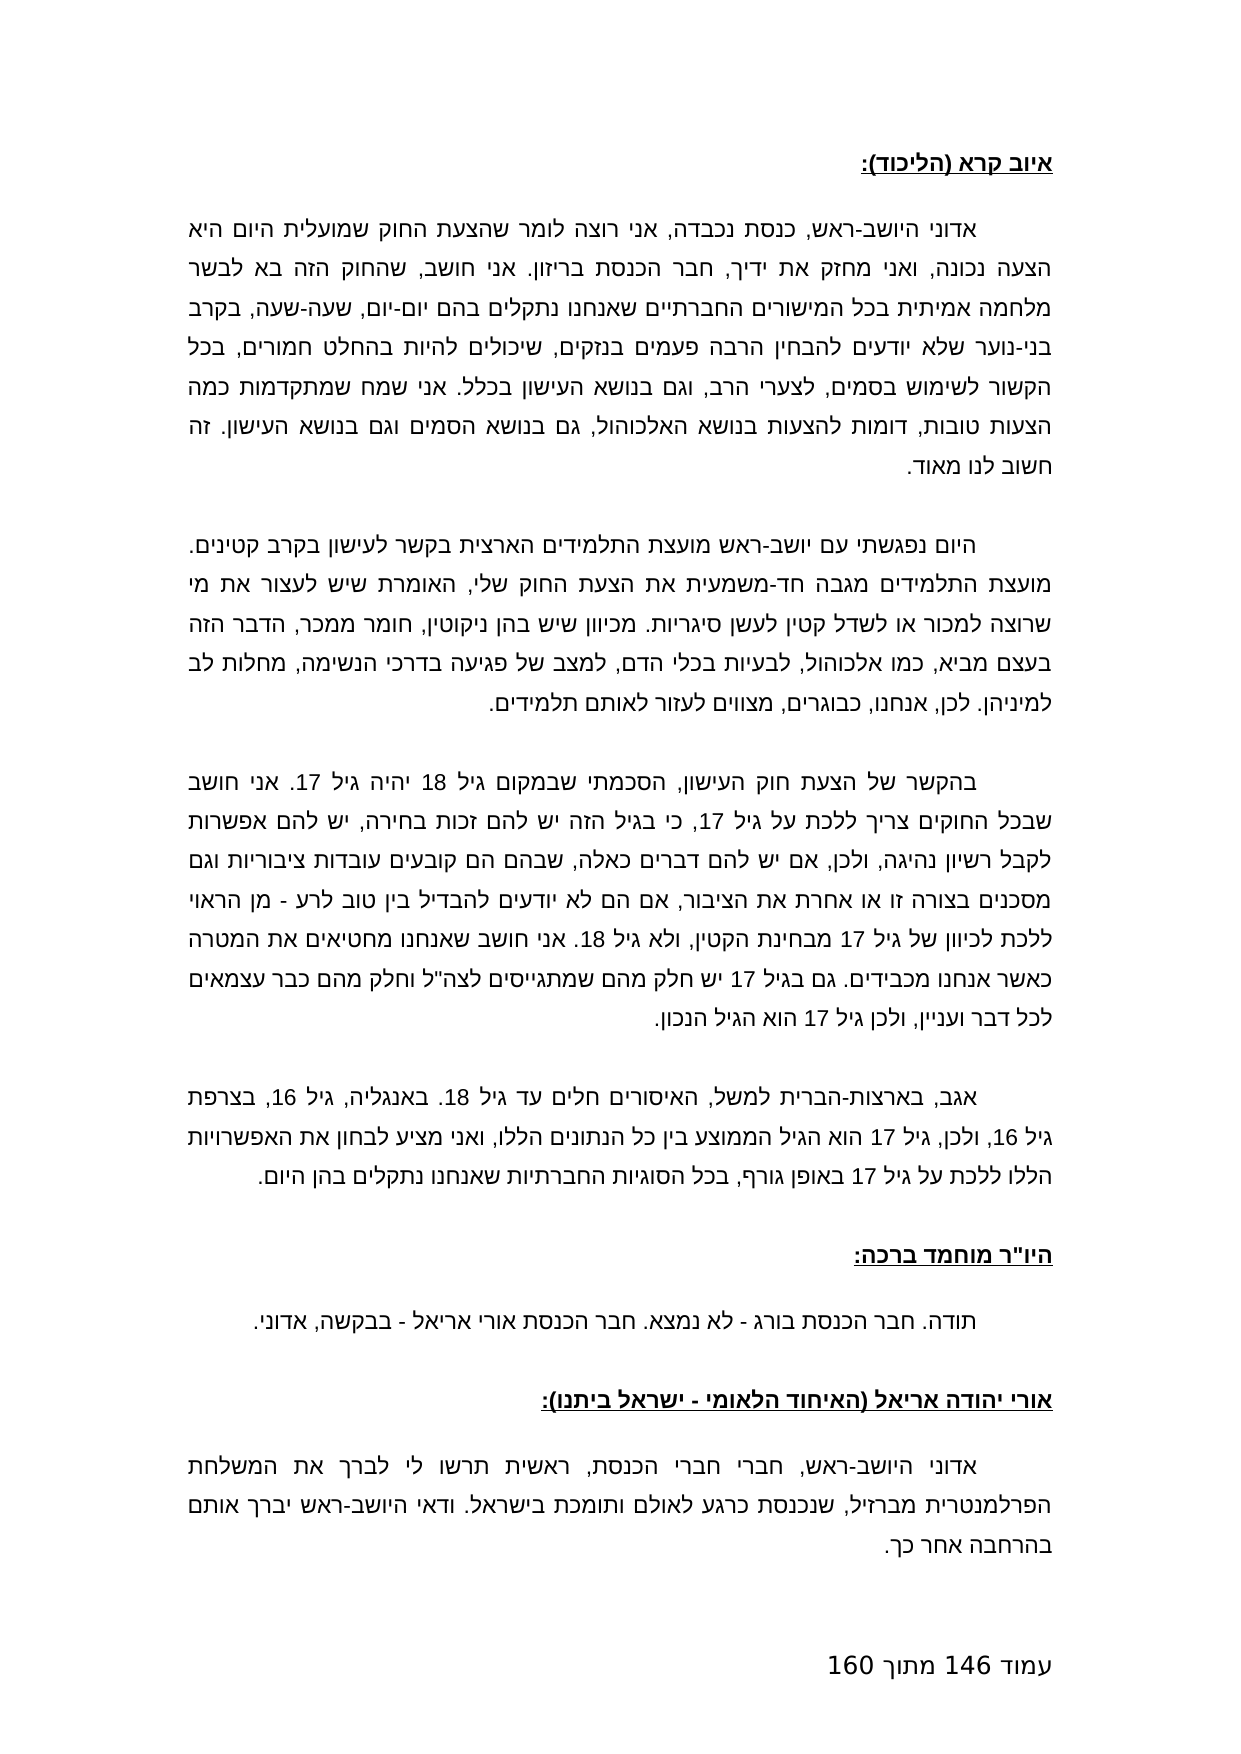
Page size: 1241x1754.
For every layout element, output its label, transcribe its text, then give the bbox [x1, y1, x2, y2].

text אורי יהודה אריאל (האיחוד הלאומי - ישראל ביתנו): [187, 1387, 1053, 1413]
text תודה. חבר הכנסת בורג - לא נמצא. חבר הכנסת אורי אריאל - בבקשה, אדוני. [187, 1308, 1053, 1334]
text היום נפגשתי עם יושב-ראש מועצת התלמידים הארצית בקשר לעישון בקרב קטינים. מועצת התלמידים מגבה חד-משמעית את הצעת החוק שלי, האומרת שיש לעצור את מי שרוצה למכור או לשדל קטין לעשן סיגריות. מכיוון שיש בהן ניקוטין, חומר ממכר, הדבר הזה בעצם מביא, כמו אלכוהול, לבעיות בכלי הדם, למצב של פגיעה בדרכי הנשימה, מחלות לב למיניהן. לכן, אנחנו, כבוגרים, מצווים לעזור לאותם תלמידים. [187, 532, 1053, 716]
text אדוני היושב-ראש, חברי חברי הכנסת, ראשית תרשו לי לברך את המשלחת הפרלמנטרית מברזיל, שנכנסת כרגע לאולם ותומכת בישראל. ודאי היושב-ראש יברך אותם בהרחבה אחר כך. [187, 1453, 1053, 1558]
text אדוני היושב-ראש, כנסת נכבדה, אני רוצה לומר שהצעת החוק שמועלית היום היא הצעה נכונה, ואני מחזק את ידיך, חבר הכנסת בריזון. אני חושב, שהחוק הזה בא לבשר מלחמה אמיתית בכל המישורים החברתיים שאנחנו נתקלים בהם יום-יום, שעה-שעה, בקרב בני-נוער שלא יודעים להבחין הרבה פעמים בנזקים, שיכולים להיות בהחלט חמורים, בכל הקשור לשימוש בסמים, לצערי הרב, וגם בנושא העישון בכלל. אני שמח שמתקדמות כמה הצעות טובות, דומות להצעות בנושא האלכוהול, גם בנושא הסמים וגם בנושא העישון. זה חשוב לנו מאוד. [187, 216, 1053, 479]
text אגב, בארצות-הברית למשל, האיסורים חלים עד גיל 18. באנגליה, גיל 16, בצרפת גיל 16, ולכן, גיל 17 הוא הגיל הממוצע בין כל הנתונים הללו, ואני מציע לבחון את האפשרויות הללו ללכת על גיל 17 באופן גורף, בכל הסוגיות החברתיות שאנחנו נתקלים בהן היום. [187, 1084, 1053, 1190]
text היו"ר מוחמד ברכה: [187, 1242, 1053, 1269]
text בהקשר של הצעת חוק העישון, הסכמתי שבמקום גיל 18 יהיה גיל 17. אני חושב שבכל החוקים צריך ללכת על גיל 17, כי בגיל הזה יש להם זכות בחירה, יש להם אפשרות לקבל רשיון נהיגה, ולכן, אם יש להם דברים כאלה, שבהם הם קובעים עובדות ציבוריות וגם מסכנים בצורה זו או אחרת את הציבור, אם הם לא יודעים להבדיל בין טוב לרע - מן הראוי ללכת לכיוון של גיל 17 מבחינת הקטין, ולא גיל 18. אני חושב שאנחנו מחטיאים את המטרה כאשר אנחנו מכבידים. גם בגיל 17 יש חלק מהם שמתגייסים לצה"ל וחלק מהם כבר עצמאים לכל דבר ועניין, ולכן גיל 17 הוא הגיל הנכון. [187, 768, 1053, 1032]
text איוב קרא (הליכוד): [187, 150, 1053, 176]
